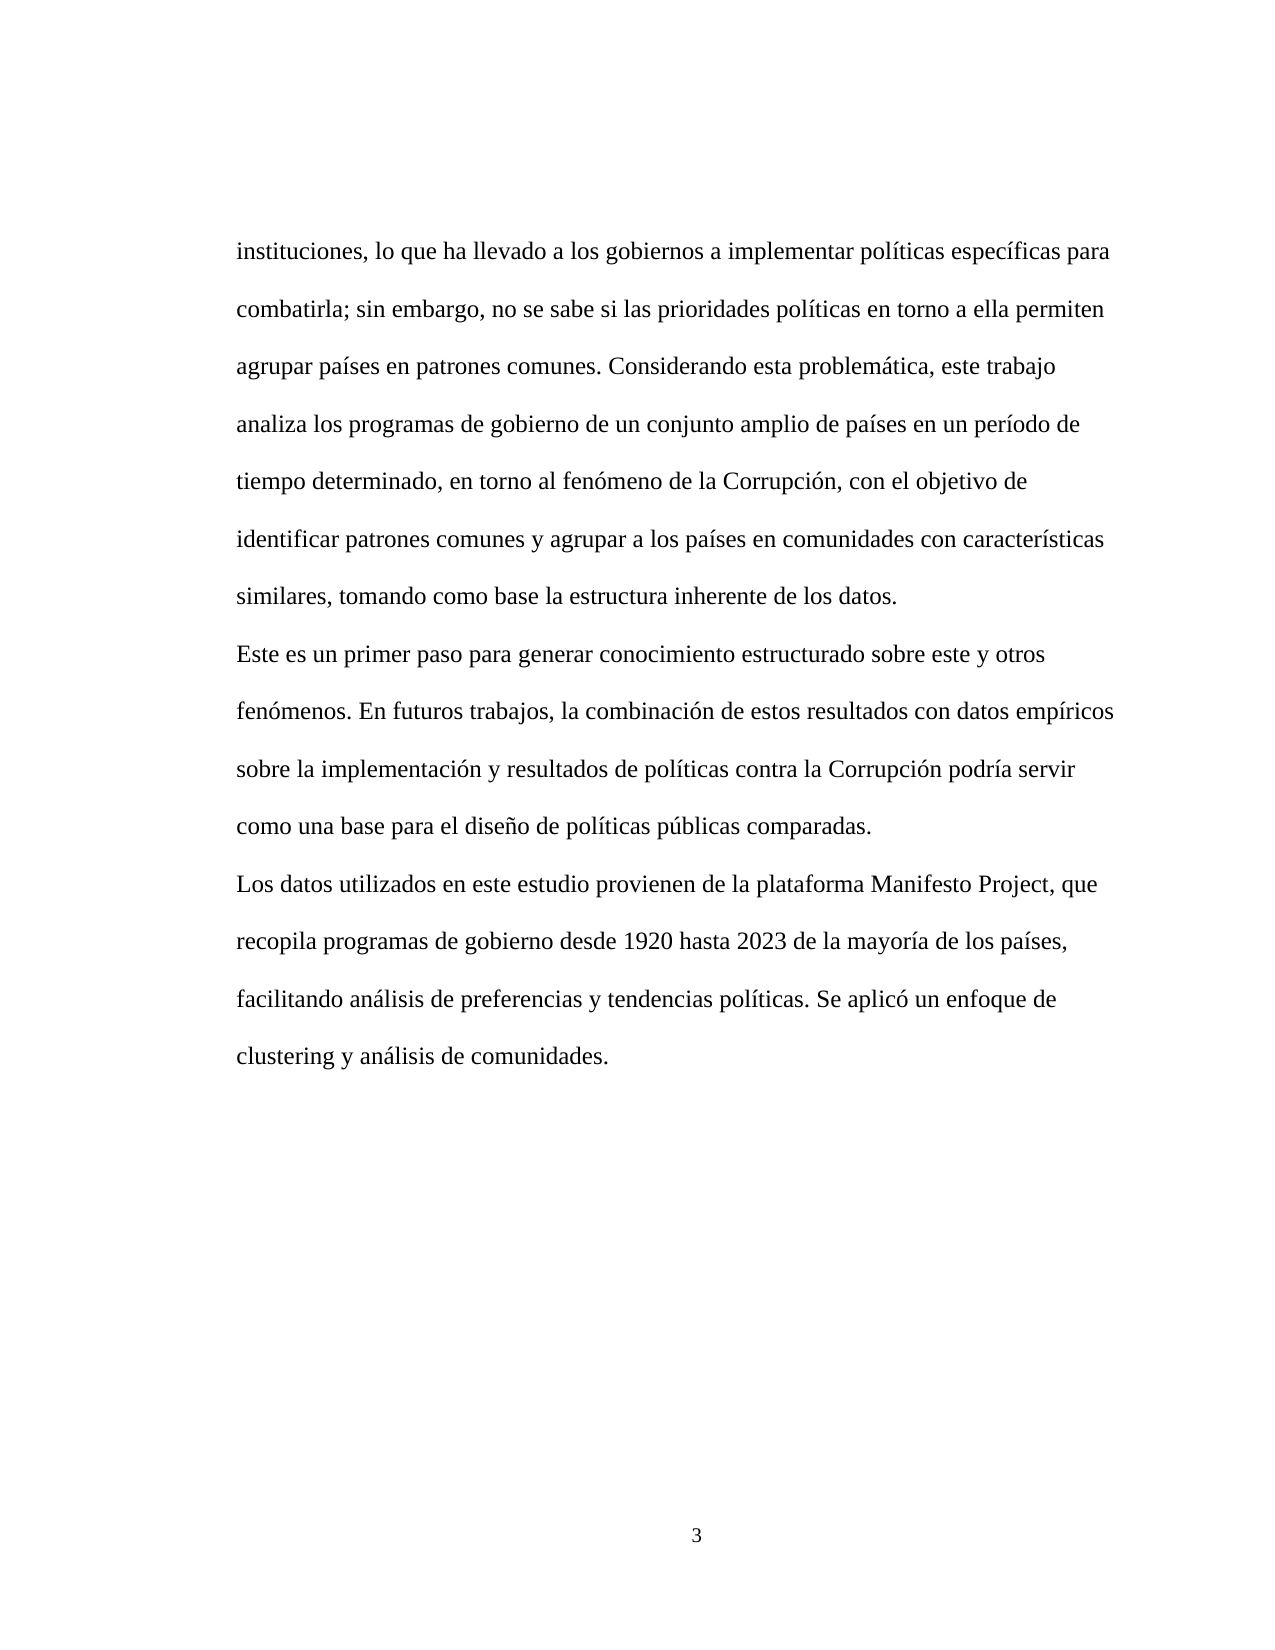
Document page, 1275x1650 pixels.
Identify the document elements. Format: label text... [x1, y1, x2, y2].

text Este es un primer paso para generar conocimiento estructurado sobre este y otros fenómenos. En futuros trabajos, la combinación de estos resultados con datos empíricos sobre la implementación y resultados de políticas contra la Corrupción podría servir como una base para el diseño de políticas públicas comparadas. [236, 639, 1127, 840]
text Los datos utilizados en este estudio provienen de la plataforma Manifesto Project, que recopila programas de gobierno desde 1920 hasta 2023 de la mayoría de los países, facilitando análisis de preferencias y tendencias políticas. Se aplicó un enfoque de clustering y análisis de comunidades. [236, 869, 1127, 1070]
